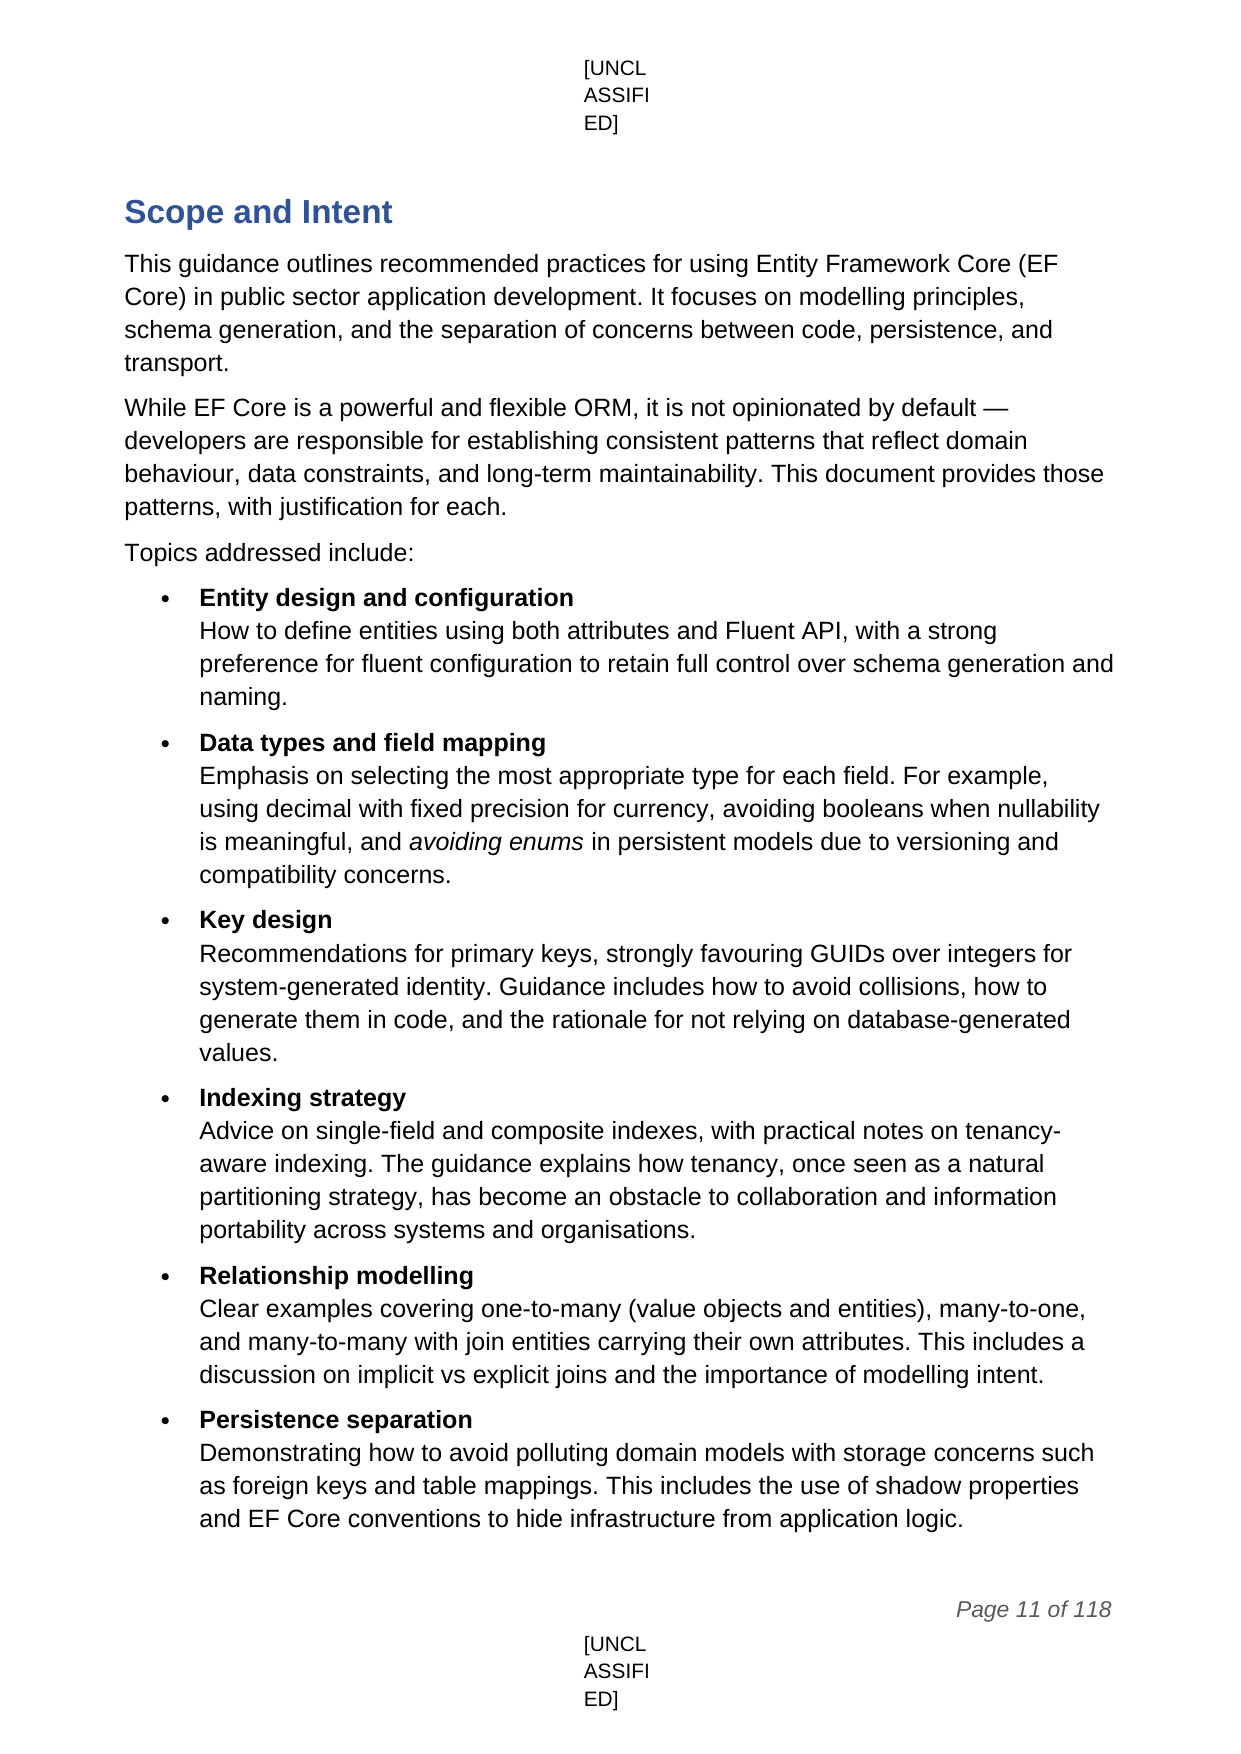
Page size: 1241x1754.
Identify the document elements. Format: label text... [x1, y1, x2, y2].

list Indexing strategy Advice on single-field and composite indexes, with practical notes on tenancy-aware indexing. The guidance explains how tenancy, once seen as a natural partitioning strategy, has become an obstacle to collaboration and information portability across systems and organisations. [162, 1083, 1116, 1244]
text Topics addressed include: [124, 538, 1116, 567]
list Relationship modelling Clear examples covering one-to-many (value objects and entities), many-to-one, and many-to-many with join entities carrying their own attributes. This includes a discussion on implicit vs explicit joins and the importance of modelling intent. [162, 1261, 1116, 1388]
list Data types and field mapping Emphasis on selecting the most appropriate type for each field. For example, using decimal with fixed precision for currency, avoiding booleans when nullability is meaningful, and avoiding enums in persistent models due to versioning and compatibility concerns. [162, 728, 1116, 889]
text While EF Core is a powerful and flexible ORM, it is not opinionated by default — developers are responsible for establishing consistent patterns that reflect domain behaviour, data constraints, and long-term maintainability. This document provides those patterns, with justification for each. [124, 393, 1116, 521]
list Persistence separation Demonstrating how to avoid polluting domain models with storage concerns such as foreign keys and table mappings. This includes the use of shadow properties and EF Core conventions to hide infrastructure from application logic. [162, 1405, 1116, 1533]
subtitle Scope and Intent [124, 192, 1116, 230]
text This guidance outlines recommended practices for using Entity Framework Core (EF Core) in public sector application development. It focuses on modelling principles, schema generation, and the separation of concerns between code, persistence, and transport. [124, 249, 1116, 376]
list Entity design and configuration How to define entities using both attributes and Fluent API, with a strong preference for fluent configuration to retain full control over schema generation and naming. [162, 583, 1116, 711]
list Key design Recommendations for primary keys, strongly favouring GUIDs over integers for system-generated identity. Guidance includes how to avoid collisions, how to generate them in code, and the rationale for not relying on database-generated values. [162, 906, 1116, 1066]
